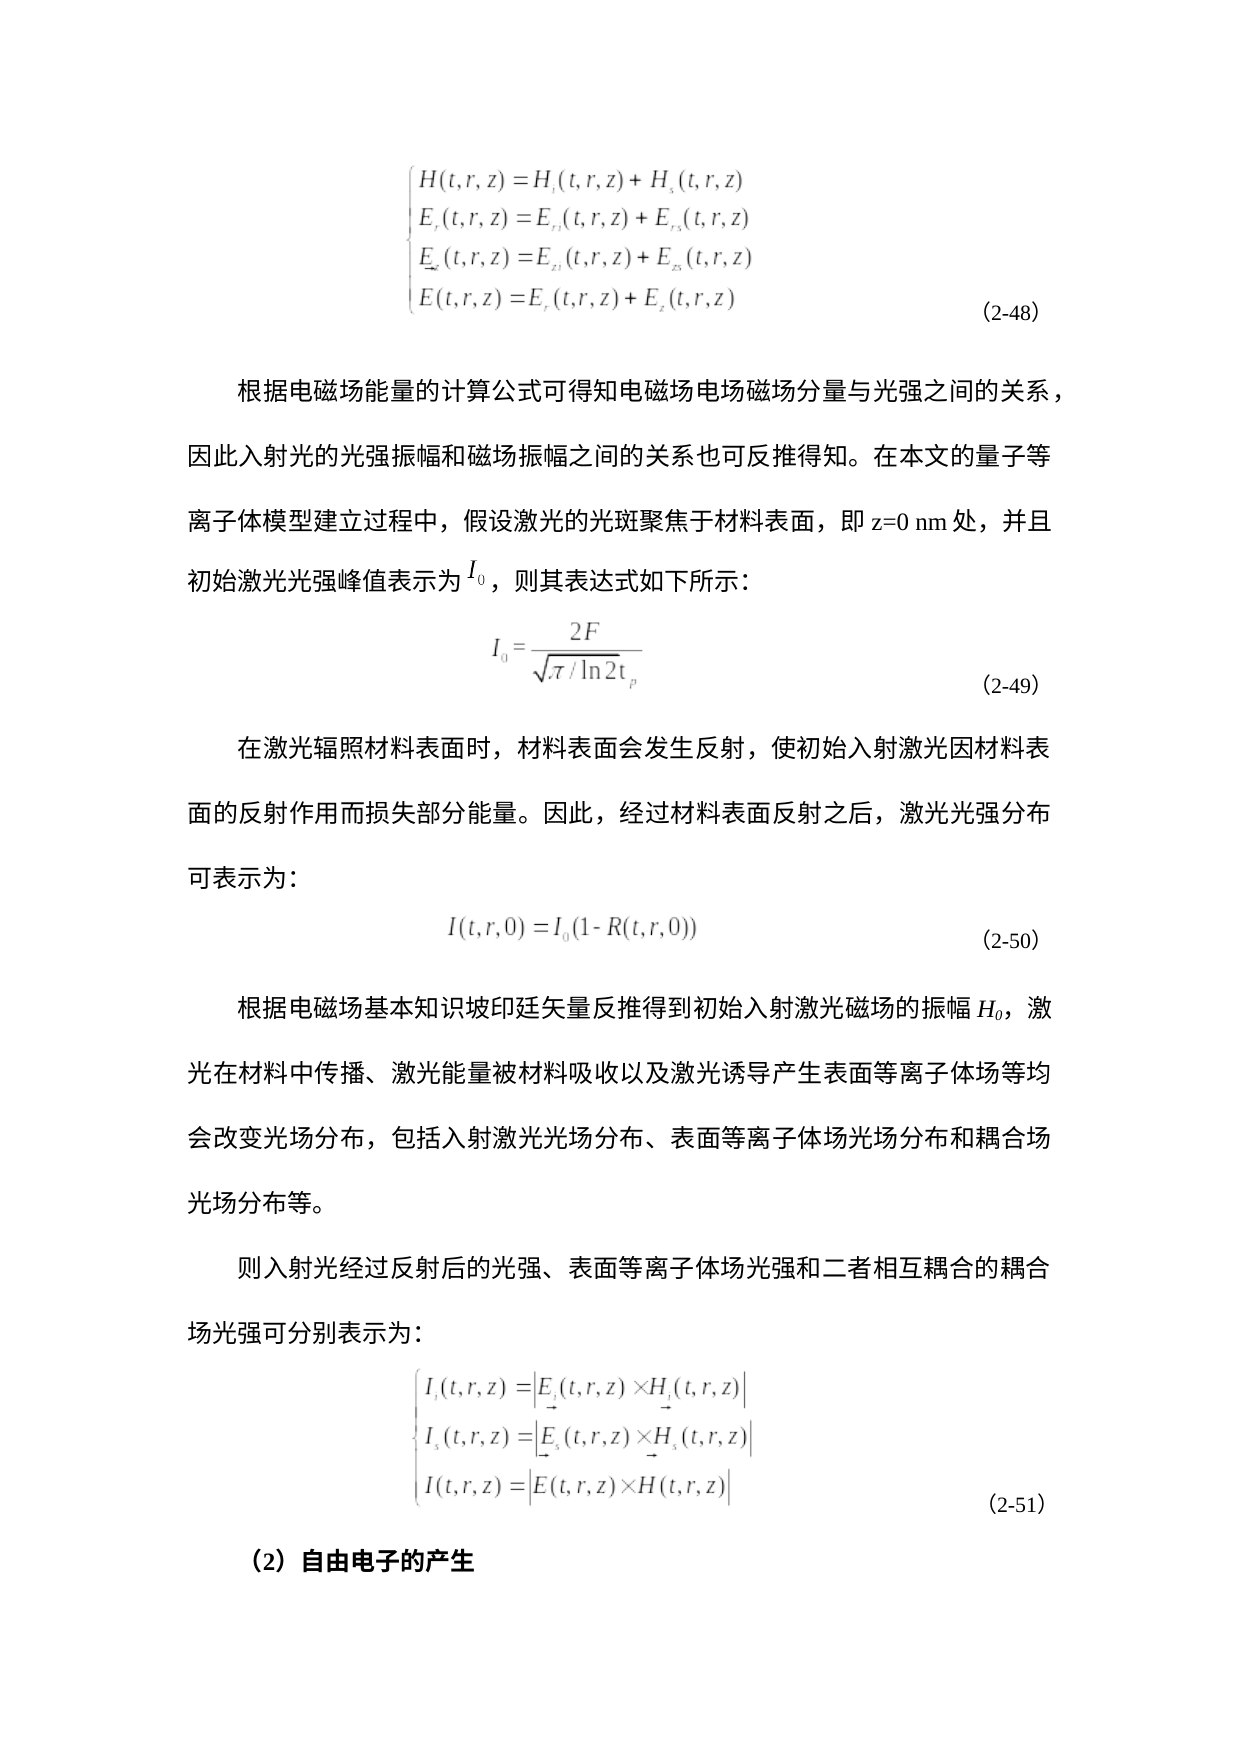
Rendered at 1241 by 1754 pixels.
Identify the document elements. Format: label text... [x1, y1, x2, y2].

text （2）自由电子的产生 [187, 1527, 1059, 1592]
text （2-48） [187, 162, 1053, 357]
text （2-49） [187, 617, 1053, 714]
text 根据电磁场基本知识坡印廷矢量反推得到初始入射激光磁场的振幅H0，激光在材料中传播、激光能量被材料吸收以及激光诱导产生表面等离子体场等均会改变光场分布，包括入射激光光场分布、表面等离子体场光场分布和耦合场光场分布等。 [187, 974, 1053, 1234]
text （2-51） [187, 1364, 1059, 1527]
text 则入射光经过反射后的光强、表面等离子体场光强和二者相互耦合的耦合场光强可分别表示为： [187, 1234, 1053, 1364]
text （2-50） [187, 909, 1053, 974]
text 根据电磁场能量的计算公式可得知电磁场电场磁场分量与光强之间的关系，因此入射光的光强振幅和磁场振幅之间的关系也可反推得知。在本文的量子等离子体模型建立过程中，假设激光的光斑聚焦于材料表面，即z=0 nm处，并且初始激光光强峰值表示为，则其表达式如下所示： [187, 357, 1053, 617]
text 在激光辐照材料表面时，材料表面会发生反射，使初始入射激光因材料表面的反射作用而损失部分能量。因此，经过材料表面反射之后，激光光强分布可表示为： [187, 714, 1053, 909]
